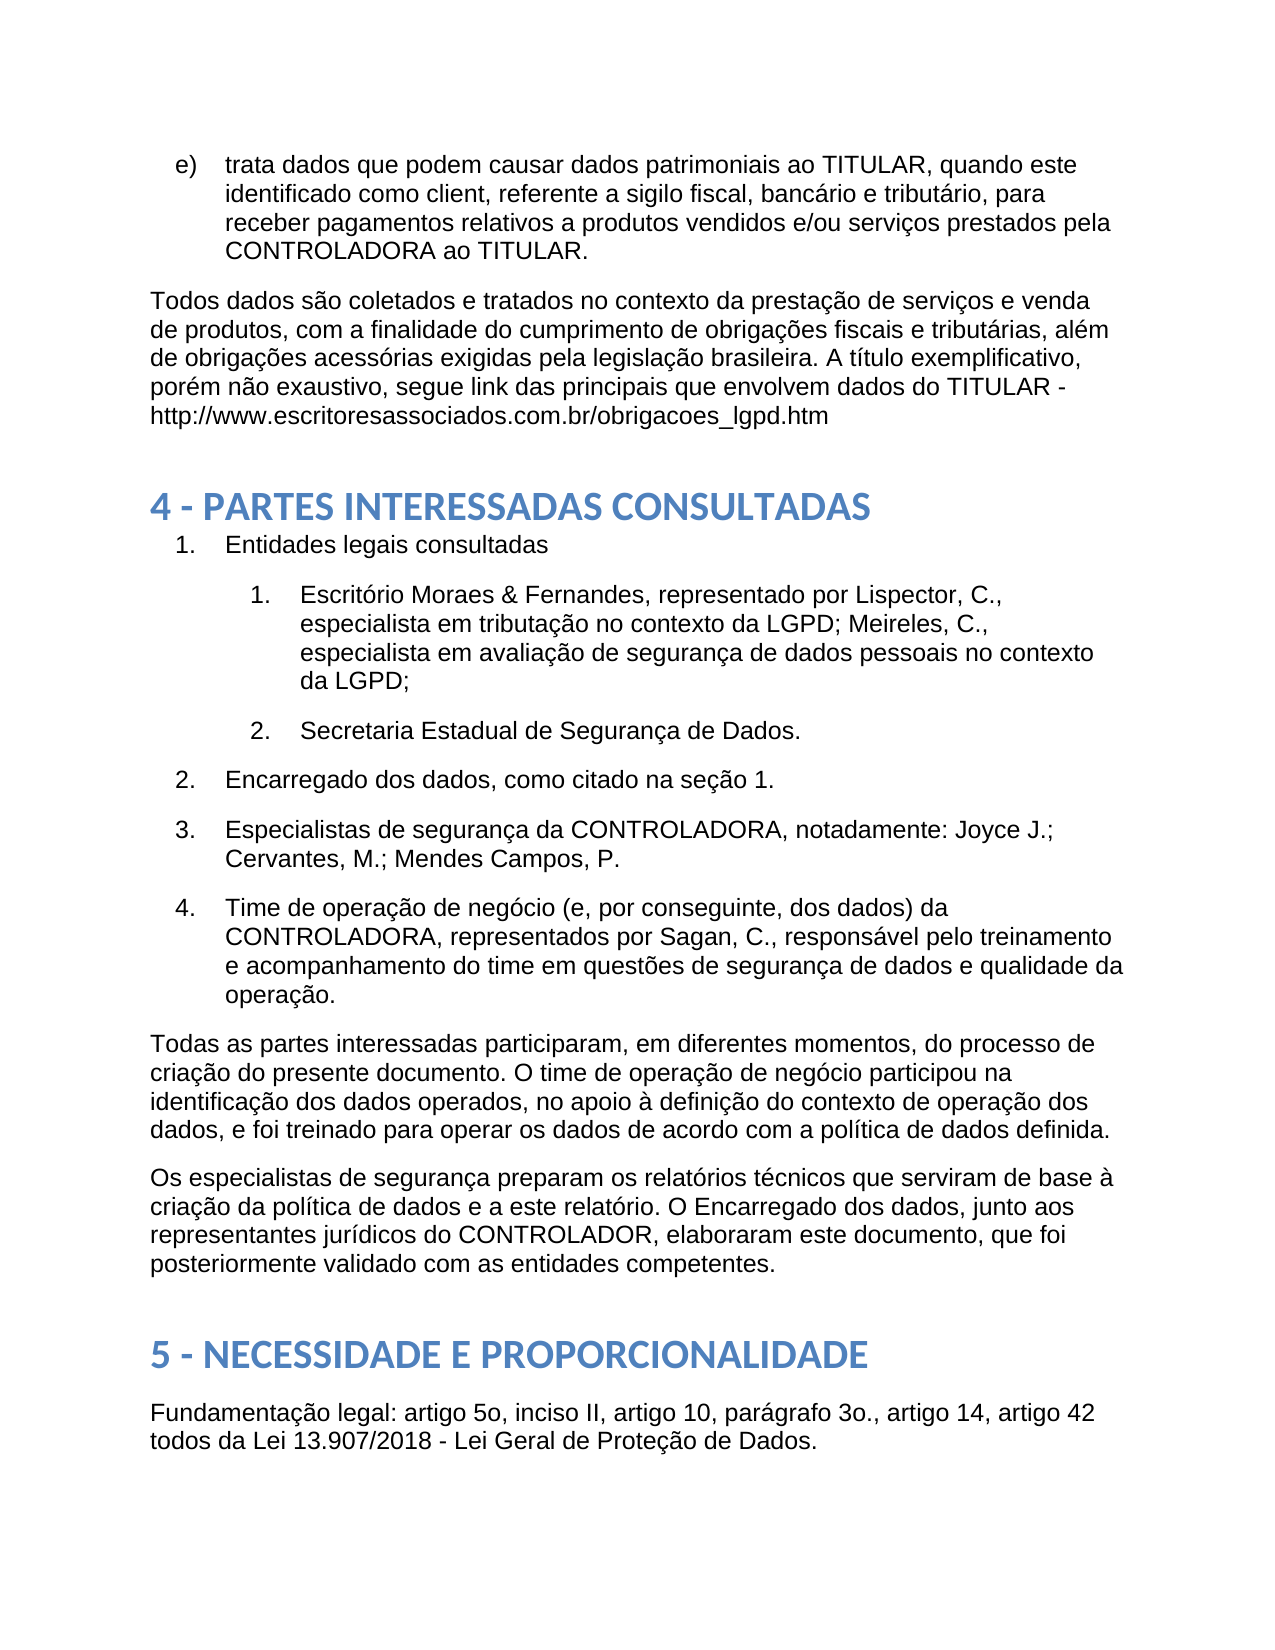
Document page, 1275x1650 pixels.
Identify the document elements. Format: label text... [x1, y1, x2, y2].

list Especialistas de segurança da CONTROLADORA, notadamente: Joyce J.; Cervantes, M.; Mendes Campos, P. [175, 815, 1125, 872]
subtitle 5 - NECESSIDADE E PROPORCIONALIDADE [150, 1328, 1125, 1379]
subtitle 4 - PARTES INTERESSADAS CONSULTADAS [150, 479, 1125, 530]
list Time de operação de negócio (e, por conseguinte, dos dados) da CONTROLADORA, representados por Sagan, C., responsável pelo treinamento e acompanhamento do time em questões de segurança de dados e qualidade da operação. [175, 893, 1125, 1008]
text Todas as partes interessadas participaram, em diferentes momentos, do processo de criação do presente documento. O time de operação de negócio participou na identificação dos dados operados, no apoio à definição do contexto de operação dos dados, e foi treinado para operar os dados de acordo com a política de dados definida. [150, 1029, 1125, 1144]
text Todos dados são coletados e tratados no contexto da prestação de serviços e venda de produtos, com a finalidade do cumprimento de obrigações fiscais e tributárias, além de obrigações acessórias exigidas pela legislação brasileira. A título exemplificativo, porém não exaustivo, segue link das principais que envolvem dados do TITULAR - http://www.escritoresassociados.com.br/obrigacoes_lgpd.htm [150, 286, 1125, 429]
list Encarregado dos dados, como citado na seção 1. [175, 765, 1125, 794]
list Entidades legais consultadas [175, 530, 1125, 559]
text Os especialistas de segurança preparam os relatórios técnicos que serviram de base à criação da política de dados e a este relatório. O Encarregado dos dados, junto aos representantes jurídicos do CONTROLADOR, elaboraram este documento, que foi posteriormente validado com as entidades competentes. [150, 1163, 1125, 1278]
list trata dados que podem causar dados patrimoniais ao TITULAR, quando este identificado como client, referente a sigilo fiscal, bancário e tributário, para receber pagamentos relativos a produtos vendidos e/ou serviços prestados pela CONTROLADORA ao TITULAR. [175, 150, 1125, 265]
text Fundamentação legal: artigo 5o, inciso II, artigo 10, parágrafo 3o., artigo 14, artigo 42 todos da Lei 13.907/2018 - Lei Geral de Proteção de Dados. [150, 1397, 1125, 1455]
list Secretaria Estadual de Segurança de Dados. [250, 716, 1125, 744]
list Escritório Moraes & Fernandes, representado por Lispector, C., especialista em tributação no contexto da LGPD; Meireles, C., especialista em avaliação de segurança de dados pessoais no contexto da LGPD; [250, 580, 1125, 695]
